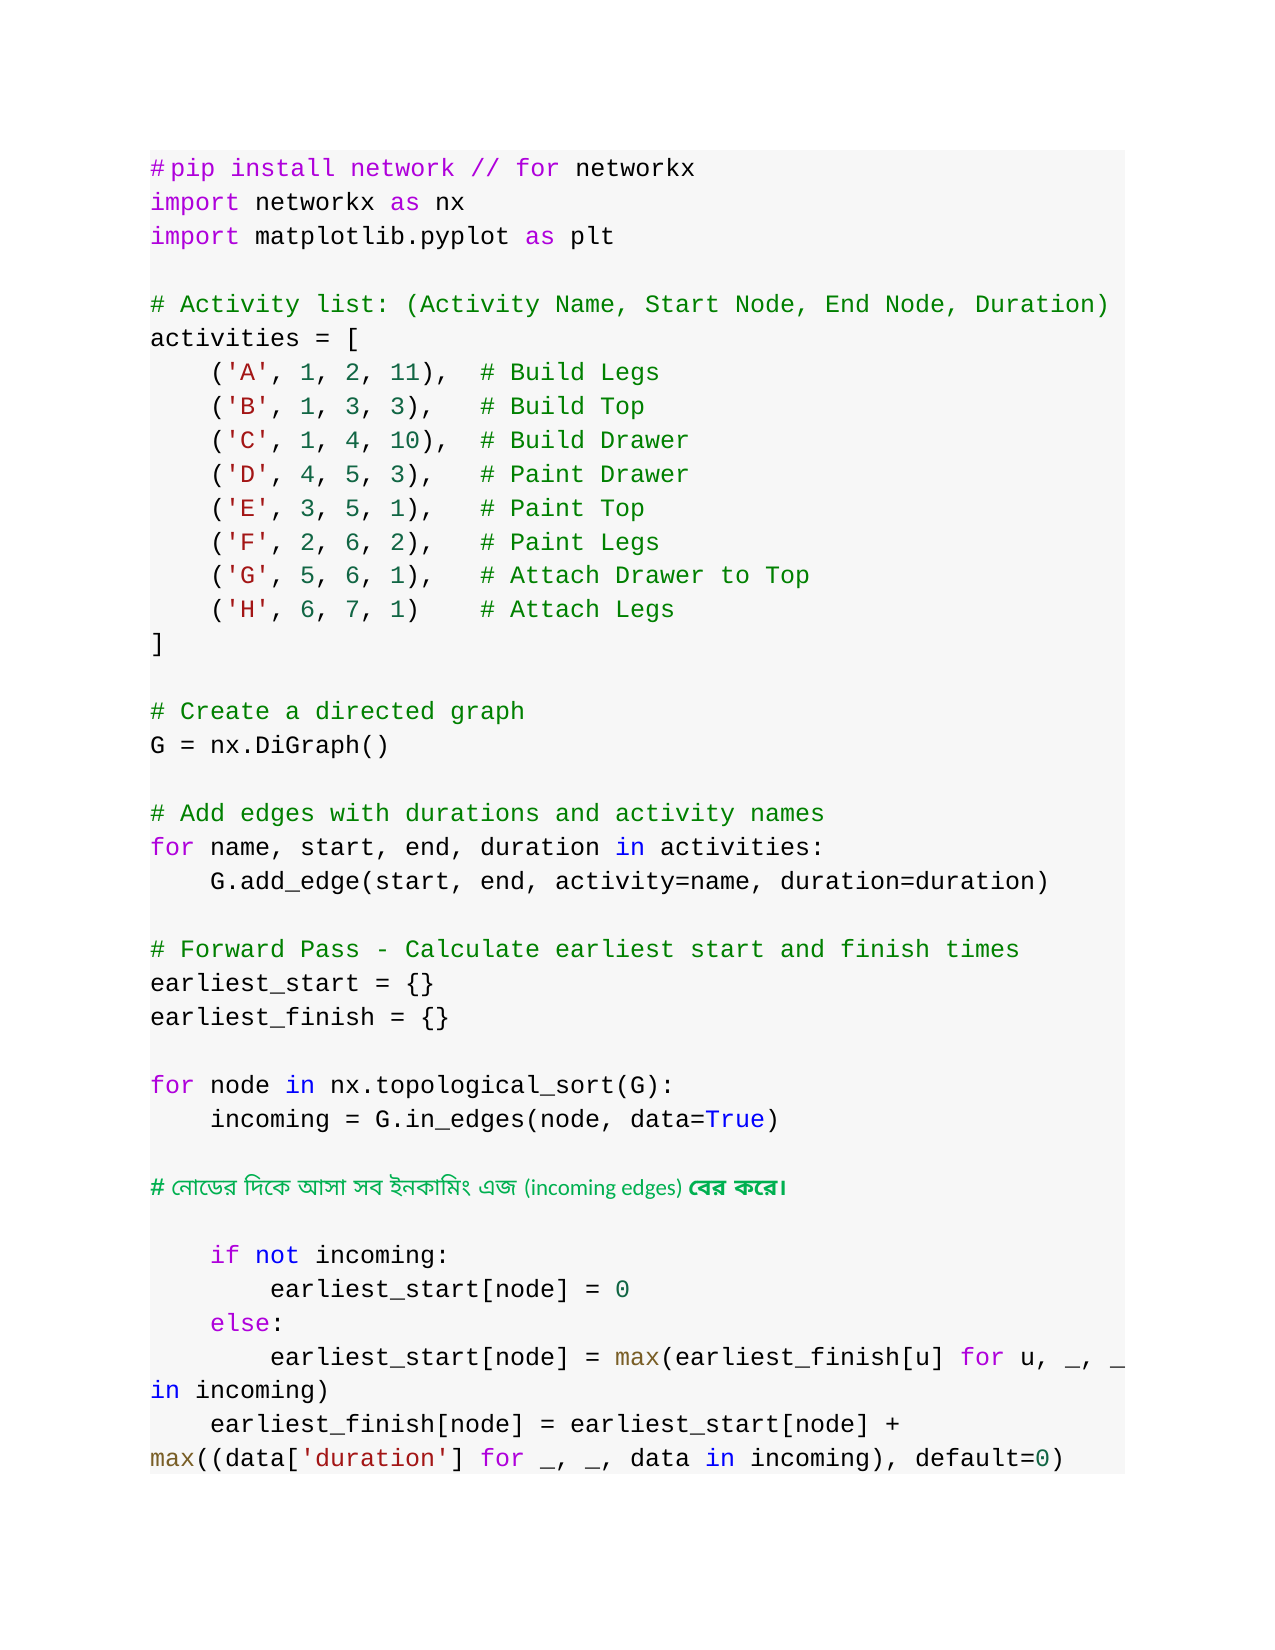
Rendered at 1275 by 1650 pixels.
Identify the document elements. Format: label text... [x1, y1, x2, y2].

text ('B', 1, 3, 3), # Build Top [150, 388, 1125, 422]
text ('D', 4, 5, 3), # Paint Drawer [150, 456, 1125, 489]
text activities = [ [150, 320, 1125, 354]
text # pip install network // for networkx [150, 150, 1125, 184]
text # নোডের দিকে আসা সব ইনকামিং এজ (incoming edges) বের করে। [150, 1169, 1125, 1203]
text import matplotlib.pyplot as plt [150, 218, 1125, 252]
text # Create a directed graph [150, 693, 1125, 727]
text earliest_start[node] = max(earliest_finish[u] for u, _, _ in incoming) [150, 1338, 1125, 1406]
text earliest_start[node] = 0 [150, 1271, 1125, 1304]
text for name, start, end, duration in activities: [150, 829, 1125, 863]
text ('C', 1, 4, 10), # Build Drawer [150, 422, 1125, 456]
text ('G', 5, 6, 1), # Attach Drawer to Top [150, 557, 1125, 591]
text ('H', 6, 7, 1) # Attach Legs [150, 591, 1125, 625]
text ] [150, 625, 1125, 659]
text earliest_start = {} [150, 965, 1125, 999]
text else: [150, 1304, 1125, 1338]
text ('F', 2, 6, 2), # Paint Legs [150, 523, 1125, 557]
text ('A', 1, 2, 11), # Build Legs [150, 354, 1125, 388]
text # Activity list: (Activity Name, Start Node, End Node, Duration) [150, 286, 1125, 320]
text earliest_finish[node] = earliest_start[node] + max((data['duration'] for _, _, data in incoming), default=0) [150, 1406, 1125, 1474]
text earliest_finish = {} [150, 999, 1125, 1033]
text # Forward Pass - Calculate earliest start and finish times [150, 931, 1125, 965]
text for node in nx.topological_sort(G): [150, 1067, 1125, 1101]
text if not incoming: [150, 1237, 1125, 1271]
text import networkx as nx [150, 184, 1125, 218]
text incoming = G.in_edges(node, data=True) [150, 1101, 1125, 1135]
text ('E', 3, 5, 1), # Paint Top [150, 489, 1125, 523]
text # Add edges with durations and activity names [150, 795, 1125, 829]
text G = nx.DiGraph() [150, 727, 1125, 761]
text G.add_edge(start, end, activity=name, duration=duration) [150, 863, 1125, 897]
